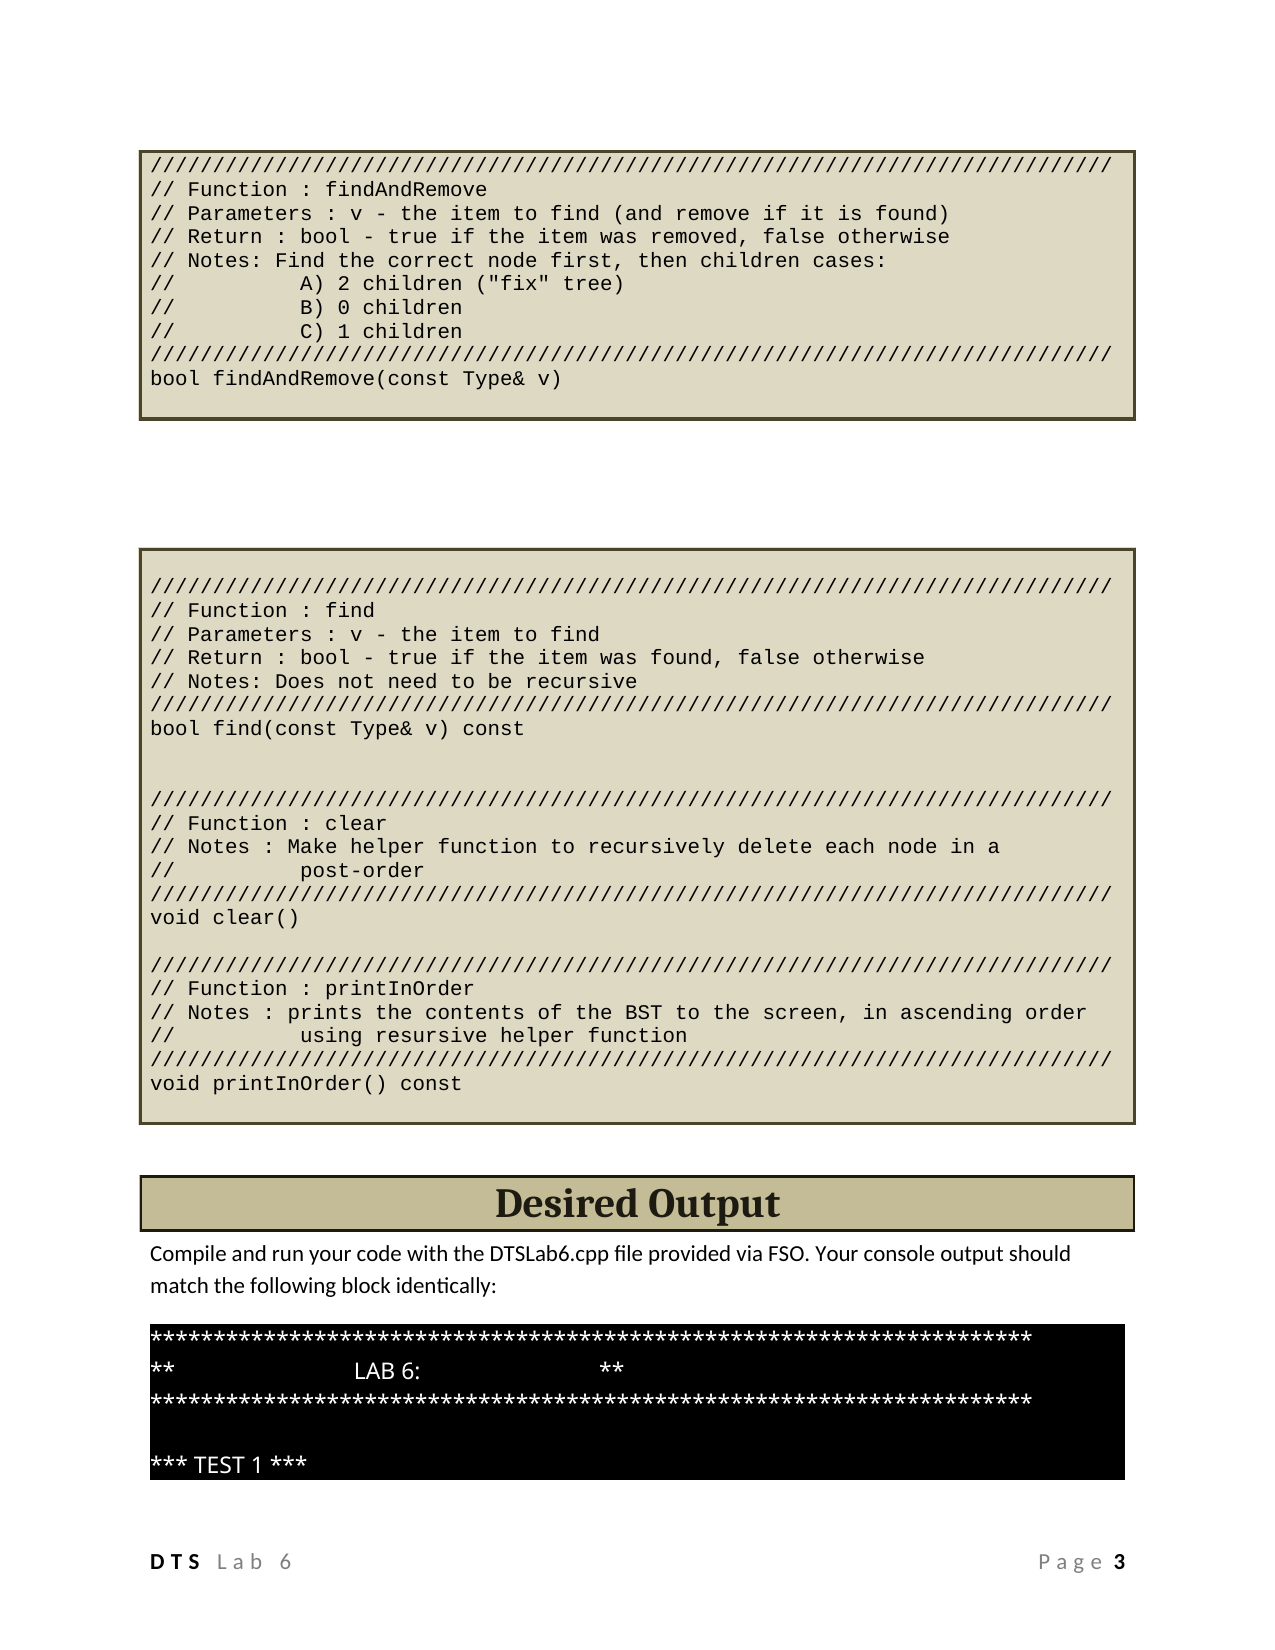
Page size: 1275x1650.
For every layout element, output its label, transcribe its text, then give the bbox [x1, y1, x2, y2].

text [142, 153, 1133, 417]
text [150, 1324, 1125, 1480]
text Compile and run your code with the DTSLab6.cpp file provided via FSO. Your console output should match the following block identically: [150, 1239, 1125, 1299]
text ///////////////////////////////////////////////////////////////////////////// // Function : find // Parameters : v - the item to find // Return : bool - true if the item was found, false otherwise // Notes: Does not need to be recursive ///////////////////////////////////////////////////////////////////////////// bool find(const Type& v) const ///////////////////////////////////////////////////////////////////////////// // Function : clear // Notes : Make helper function to recursively delete each node in a // post-order ///////////////////////////////////////////////////////////////////////////// void clear() ///////////////////////////////////////////////////////////////////////////// // Function : printInOrder // Notes : prints the contents of the BST to the screen, in ascending order // using resursive helper function ///////////////////////////////////////////////////////////////////////////// void printInOrder() const [142, 551, 1133, 1122]
subtitle Desired Output [142, 1178, 1133, 1229]
